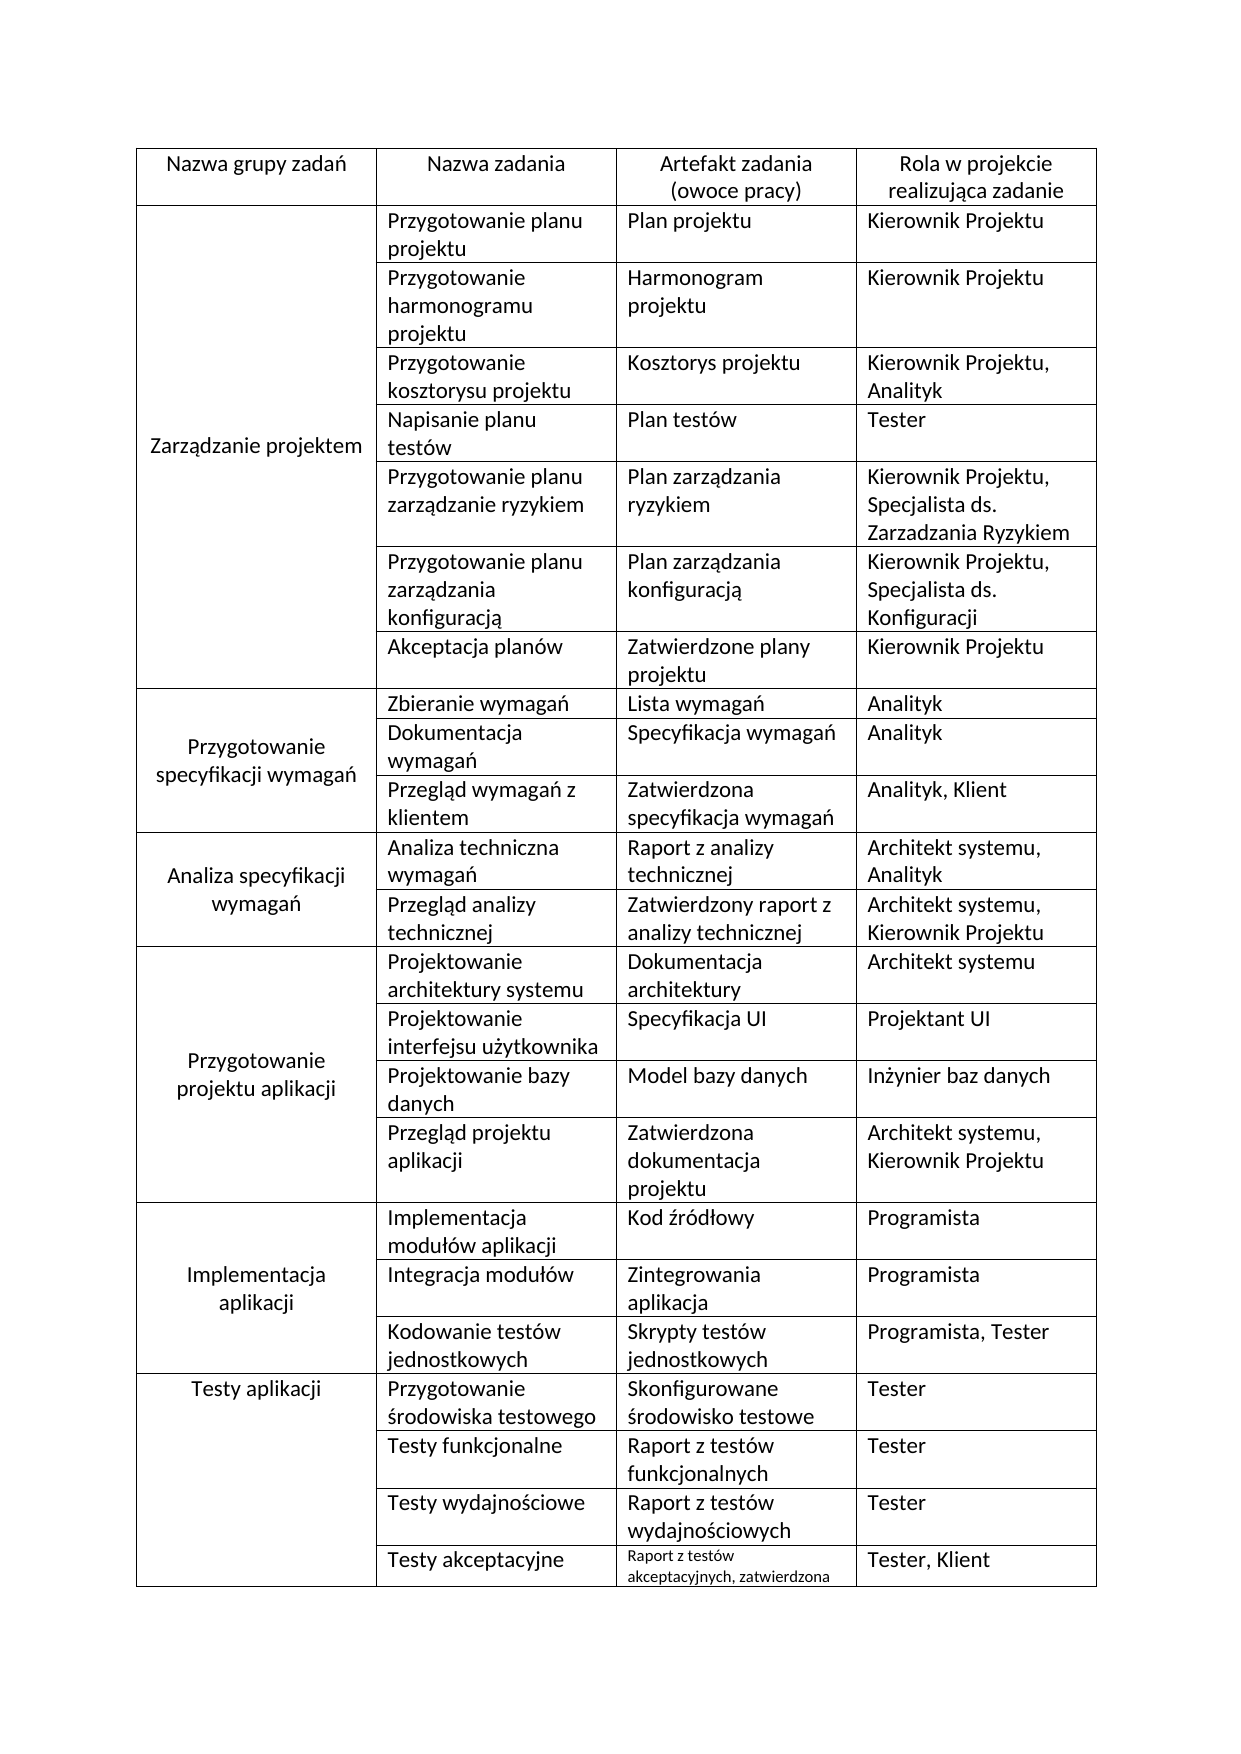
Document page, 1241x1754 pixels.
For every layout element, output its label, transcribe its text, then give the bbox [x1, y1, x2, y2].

table_cell Implementacja aplikacji [137, 1203, 376, 1373]
table_cell Kierownik Projektu [857, 263, 1096, 347]
table_cell Tester, Klient [857, 1546, 1096, 1586]
table_cell Przegląd projektu aplikacji [377, 1118, 616, 1202]
table_cell Przygotowanie harmonogramu projektu [377, 263, 616, 347]
table_header Nazwa grupy zadań [137, 149, 376, 205]
table_cell Zarządzanie projektem [137, 206, 376, 688]
table_cell Akceptacja planów [377, 632, 616, 688]
table_cell Projektant UI [857, 1004, 1096, 1060]
table_cell Tester [857, 405, 1096, 461]
table_cell Skonfigurowane środowisko testowe [617, 1374, 856, 1430]
table_cell Analityk, Klient [857, 776, 1096, 832]
table_cell Zatwierdzona dokumentacja projektu [617, 1118, 856, 1202]
table_cell Zatwierdzone plany projektu [617, 632, 856, 688]
table_cell Raport z testów wydajnościowych [617, 1489, 856, 1544]
table_cell Programista [857, 1260, 1096, 1316]
table_cell Przygotowanie planu projektu [377, 206, 616, 262]
table_cell Plan testów [617, 405, 856, 461]
table_cell Przygotowanie specyfikacji wymagań [137, 689, 376, 832]
table_cell Analityk [857, 689, 1096, 717]
table_cell Integracja modułów [377, 1260, 616, 1316]
table_cell Kodowanie testów jednostkowych [377, 1317, 616, 1373]
table_cell Przygotowanie kosztorysu projektu [377, 348, 616, 404]
table_cell Implementacja modułów aplikacji [377, 1203, 616, 1259]
table_cell Specyfikacja UI [617, 1004, 856, 1060]
table_cell Testy akceptacyjne [377, 1546, 616, 1586]
table_cell Plan projektu [617, 206, 856, 262]
table_cell Zintegrowania aplikacja [617, 1260, 856, 1316]
table_cell Dokumentacja wymagań [377, 719, 616, 774]
table_cell Programista, Tester [857, 1317, 1096, 1373]
table_header Artefakt zadania (owoce pracy) [617, 149, 856, 205]
table_cell Architekt systemu, Kierownik Projektu [857, 890, 1096, 946]
table_cell Dokumentacja architektury [617, 947, 856, 1003]
table_cell Specyfikacja wymagań [617, 719, 856, 774]
table_cell Kierownik Projektu [857, 632, 1096, 688]
table_cell Raport z analizy technicznej [617, 833, 856, 889]
table_cell Napisanie planu testów [377, 405, 616, 461]
table_cell Kierownik Projektu, Analityk [857, 348, 1096, 404]
table_cell Raport z testów funkcjonalnych [617, 1431, 856, 1487]
table_cell Kierownik Projektu, Specjalista ds. Konfiguracji [857, 547, 1096, 631]
table_cell Architekt systemu, Analityk [857, 833, 1096, 889]
table_cell Projektowanie architektury systemu [377, 947, 616, 1003]
table_cell Projektowanie bazy danych [377, 1061, 616, 1117]
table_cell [617, 1546, 856, 1586]
table_cell Przygotowanie planu zarządzania konfiguracją [377, 547, 616, 631]
table_cell Przegląd wymagań z klientem [377, 776, 616, 832]
table_header Nazwa zadania [377, 149, 616, 205]
table_cell Testy aplikacji [137, 1374, 376, 1586]
table_cell Programista [857, 1203, 1096, 1259]
table_cell Przygotowanie projektu aplikacji [137, 947, 376, 1202]
table_cell Kierownik Projektu [857, 206, 1096, 262]
table_cell Skrypty testów jednostkowych [617, 1317, 856, 1373]
table_cell Przegląd analizy technicznej [377, 890, 616, 946]
table_cell Przygotowanie środowiska testowego [377, 1374, 616, 1430]
table_cell Testy wydajnościowe [377, 1489, 616, 1544]
table_cell Projektowanie interfejsu użytkownika [377, 1004, 616, 1060]
table_cell Kod źródłowy [617, 1203, 856, 1259]
table_cell Testy funkcjonalne [377, 1431, 616, 1487]
table_cell Tester [857, 1489, 1096, 1544]
table_cell Przygotowanie planu zarządzanie ryzykiem [377, 462, 616, 546]
table_cell Kosztorys projektu [617, 348, 856, 404]
table_cell Analiza specyfikacji wymagań [137, 833, 376, 946]
table_cell Lista wymagań [617, 689, 856, 717]
table_cell Analiza techniczna wymagań [377, 833, 616, 889]
table_cell Kierownik Projektu, Specjalista ds. Zarzadzania Ryzykiem [857, 462, 1096, 546]
table_cell Inżynier baz danych [857, 1061, 1096, 1117]
table_cell Architekt systemu [857, 947, 1096, 1003]
table_cell Tester [857, 1431, 1096, 1487]
table_cell Zbieranie wymagań [377, 689, 616, 717]
table_cell Model bazy danych [617, 1061, 856, 1117]
table_cell Analityk [857, 719, 1096, 774]
table_cell Plan zarządzania konfiguracją [617, 547, 856, 631]
table_cell Plan zarządzania ryzykiem [617, 462, 856, 546]
table_header Rola w projekcie realizująca zadanie [857, 149, 1096, 205]
table_cell Zatwierdzona specyfikacja wymagań [617, 776, 856, 832]
table_cell Tester [857, 1374, 1096, 1430]
table_cell Architekt systemu, Kierownik Projektu [857, 1118, 1096, 1202]
table_cell Harmonogram projektu [617, 263, 856, 347]
table_cell Zatwierdzony raport z analizy technicznej [617, 890, 856, 946]
